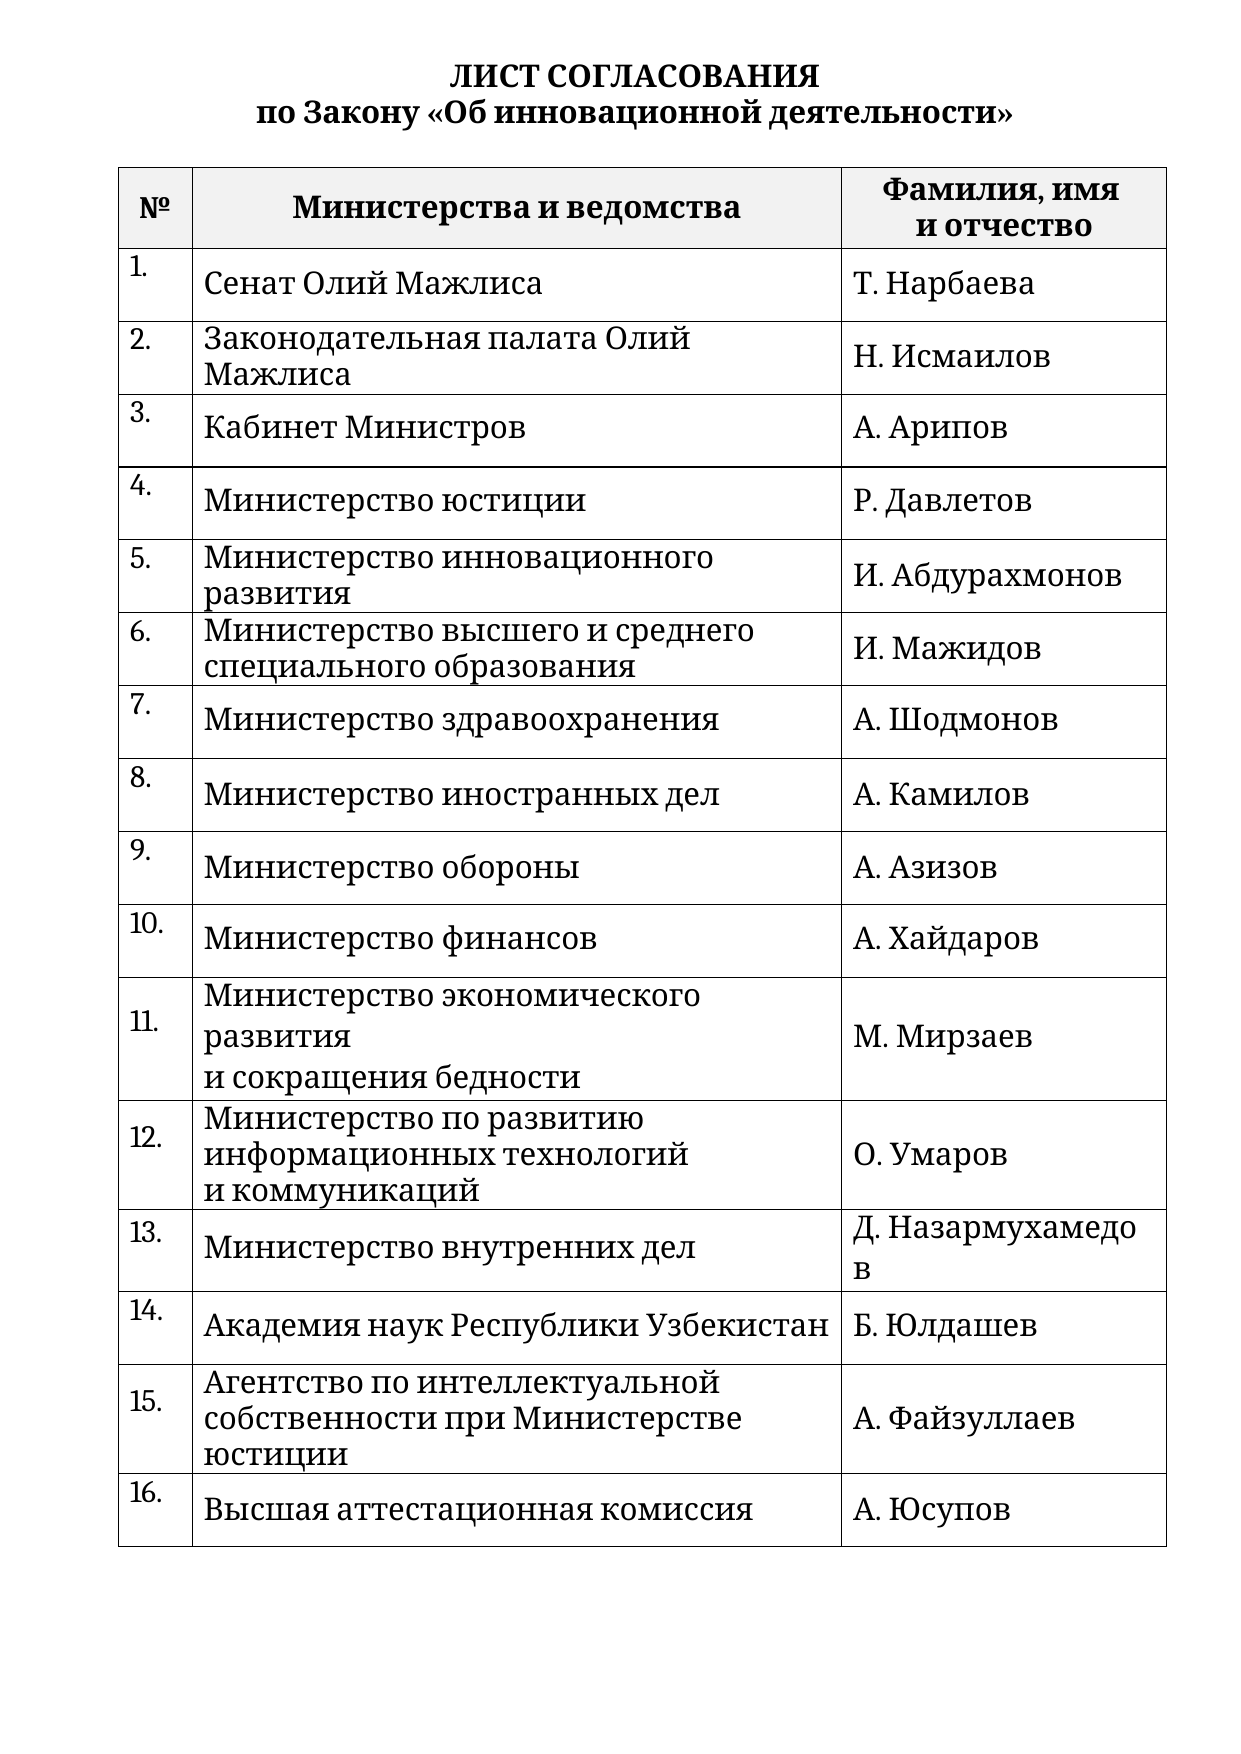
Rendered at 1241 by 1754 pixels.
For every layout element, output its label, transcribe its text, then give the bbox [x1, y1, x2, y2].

table_cell О. Умаров [842, 1101, 1166, 1209]
table_cell [119, 686, 192, 758]
table_cell А. Азизов [842, 832, 1166, 904]
table_cell Р. Давлетов [842, 468, 1166, 539]
table_cell А. Хайдаров [842, 905, 1166, 977]
table_cell [119, 249, 192, 321]
table_cell Министерство внутренних дел [193, 1210, 841, 1291]
table_cell Б. Юлдашев [842, 1292, 1166, 1364]
table_cell Кабинет Министров [193, 395, 841, 466]
table_cell [119, 759, 192, 831]
table_cell Т. Нарбаева [842, 249, 1166, 321]
table_cell И. Абдурахмонов [842, 540, 1166, 612]
table_cell Агентство по интеллектуальной собственности при Министерстве юстиции [193, 1365, 841, 1473]
table_cell [119, 395, 192, 466]
text по Закону «Об инновационной деятельности» [118, 95, 1152, 131]
text ЛИСТ СОГЛАСОВАНИЯ [118, 59, 1152, 95]
table_cell Министерство высшего и среднего специального образования [193, 613, 841, 685]
table_cell Министерство иностранных дел [193, 759, 841, 831]
table_cell [119, 1101, 192, 1209]
table_cell [119, 1210, 192, 1291]
table_cell Министерство юстиции [193, 468, 841, 539]
table_cell А. Шодмонов [842, 686, 1166, 758]
table_cell А. Арипов [842, 395, 1166, 466]
table_cell [119, 1365, 192, 1473]
table_cell А. Юсупов [842, 1474, 1166, 1546]
table_cell Министерство здравоохранения [193, 686, 841, 758]
table_cell [119, 832, 192, 904]
table_cell [119, 540, 192, 612]
table_cell А. Файзуллаев [842, 1365, 1166, 1473]
table_cell Сенат Олий Мажлиса [193, 249, 841, 321]
table_cell [119, 905, 192, 977]
table_cell Министерство по развитию информационных технологий и коммуникаций [193, 1101, 841, 1209]
table_cell Законодательная палата Олий Мажлиса [193, 322, 841, 393]
table_cell И. Мажидов [842, 613, 1166, 685]
table_header Фамилия, имя и отчество [842, 168, 1166, 248]
table_cell Министерство финансов [193, 905, 841, 977]
table_cell [119, 613, 192, 685]
table_cell М. Мирзаев [842, 978, 1166, 1100]
table_header Министерства и ведомства [193, 168, 841, 248]
table_cell [119, 1292, 192, 1364]
table_cell Министерство экономического развития и сокращения бедности [193, 978, 841, 1100]
table_cell [119, 322, 192, 393]
table_cell [119, 468, 192, 539]
table_cell А. Камилов [842, 759, 1166, 831]
table_cell Д. Назармухамедов [842, 1210, 1166, 1291]
table_cell Высшая аттестационная комиссия [193, 1474, 841, 1546]
table_cell Н. Исмаилов [842, 322, 1166, 393]
table_cell Академия наук Республики Узбекистан [193, 1292, 841, 1364]
table_cell Министерство инновационного развития [193, 540, 841, 612]
table_cell Министерство обороны [193, 832, 841, 904]
table_header № [119, 168, 192, 248]
table_cell [119, 1474, 192, 1546]
table_cell [119, 978, 192, 1100]
